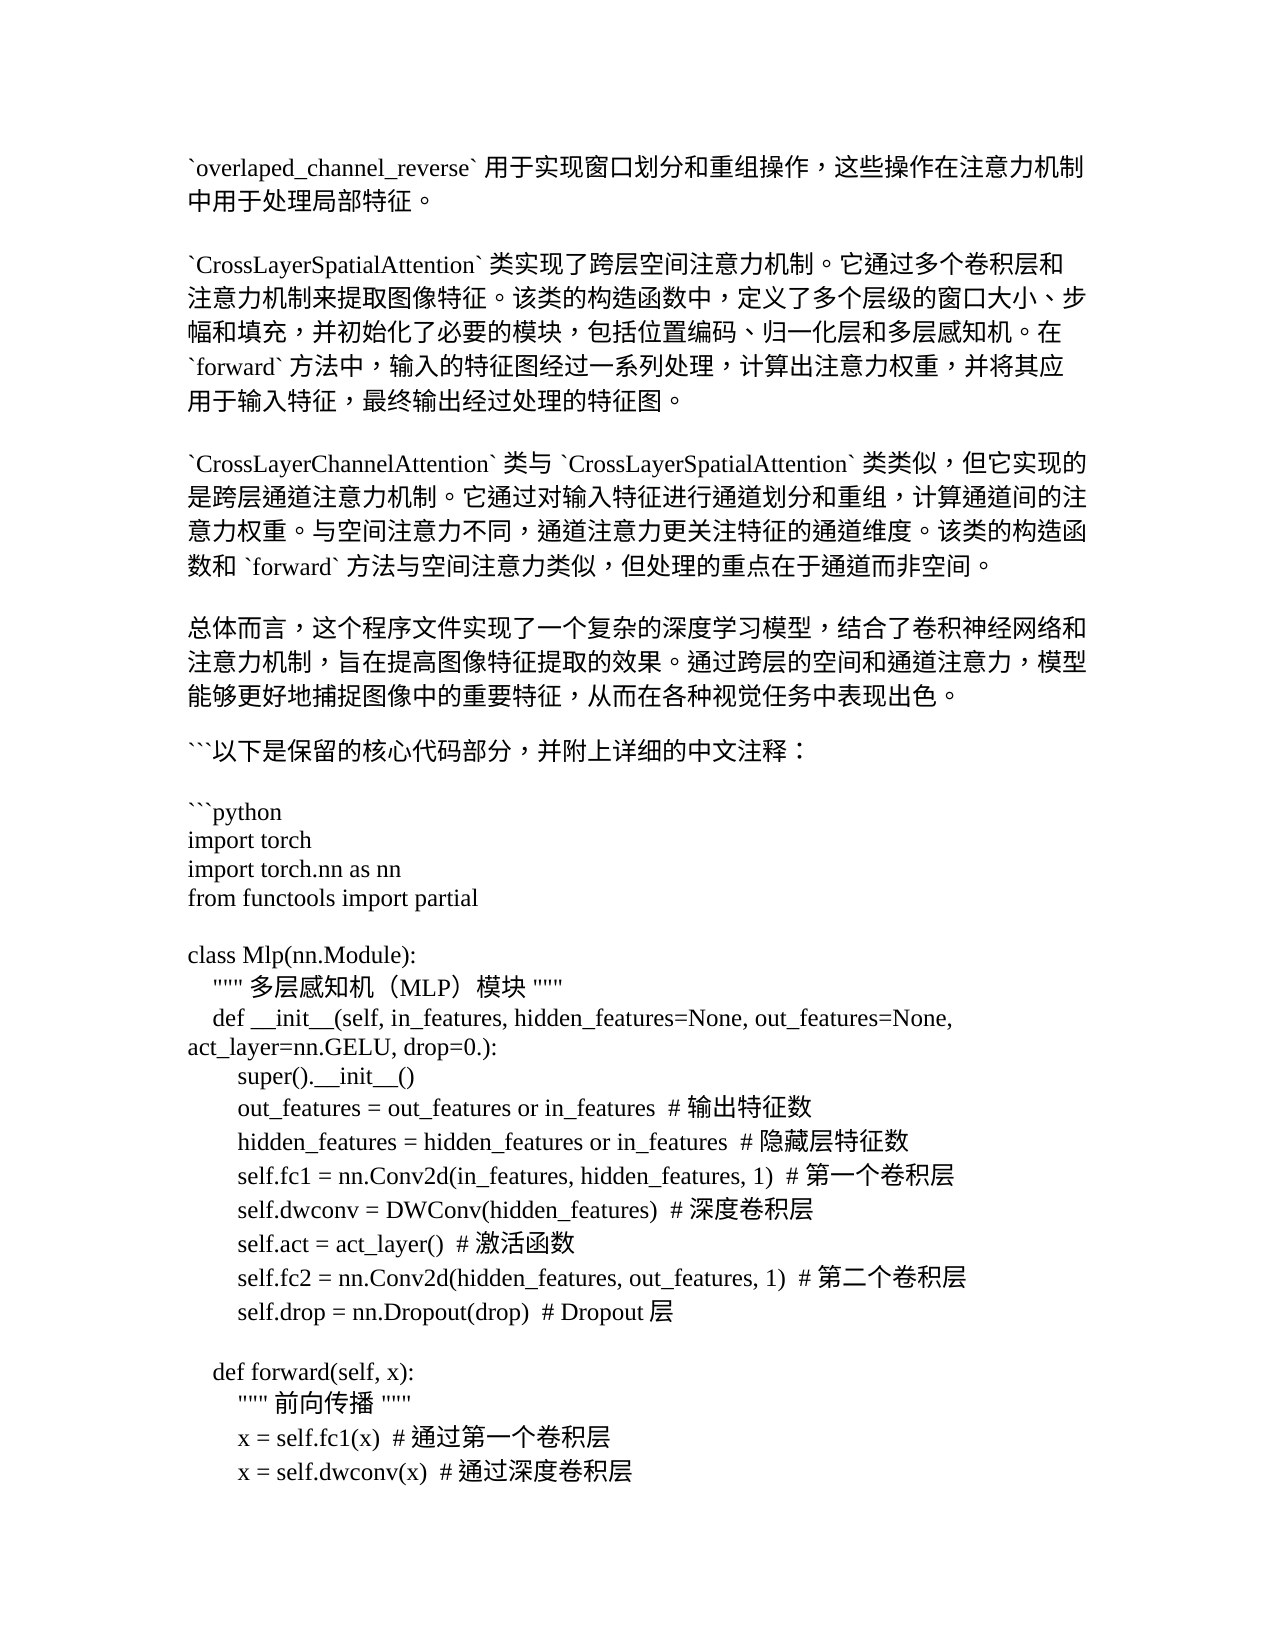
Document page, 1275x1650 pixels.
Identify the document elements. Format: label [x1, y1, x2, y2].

text [187, 734, 1087, 1488]
text [187, 150, 1087, 713]
